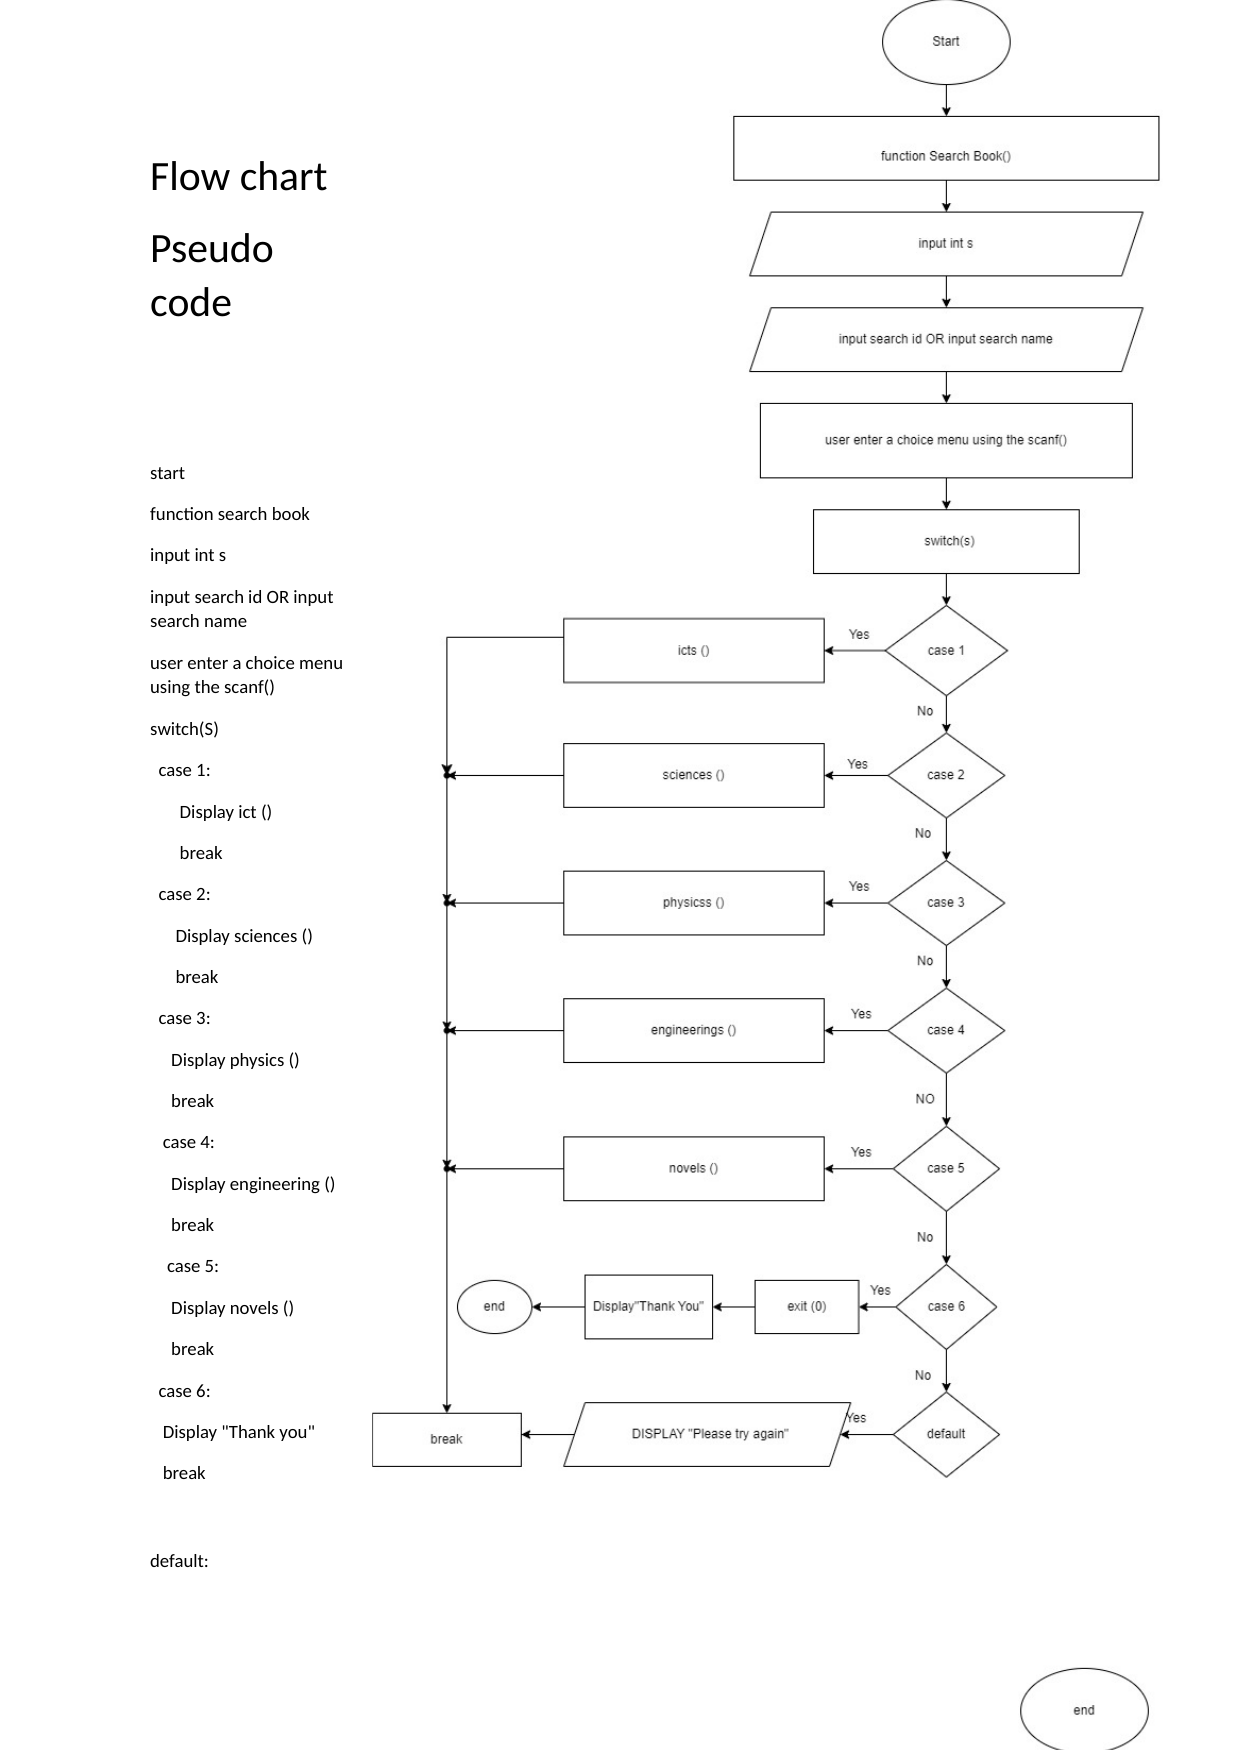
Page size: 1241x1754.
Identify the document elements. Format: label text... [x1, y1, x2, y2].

text break [150, 841, 372, 864]
text function search book [150, 502, 372, 525]
text break [150, 1213, 372, 1236]
text case 4: [150, 1131, 372, 1153]
text break [150, 1337, 372, 1360]
text start [150, 461, 372, 484]
text break [150, 965, 372, 988]
text Display ict () [150, 800, 372, 823]
text Display sciences () [150, 924, 372, 947]
text input int s [150, 544, 372, 567]
text break [150, 1461, 372, 1484]
text case 3: [150, 1007, 372, 1029]
text switch(S) [150, 717, 372, 740]
text case 5: [150, 1255, 372, 1278]
text Pseudo code [150, 222, 372, 327]
text Display "Thank you" [150, 1420, 372, 1443]
text input search id OR input search name [150, 585, 372, 633]
text Flow chart [150, 150, 372, 201]
text break [150, 1089, 372, 1112]
text default: [150, 1550, 372, 1573]
text Display novels () [150, 1296, 372, 1319]
text case 6: [150, 1379, 372, 1402]
text Display physics () [150, 1048, 372, 1071]
text Display engineering () [150, 1172, 372, 1195]
text user enter a choice menu using the scanf() [150, 651, 372, 699]
text case 1: [150, 758, 372, 781]
text case 2: [150, 882, 372, 905]
picture [372, 0, 1165, 1748]
